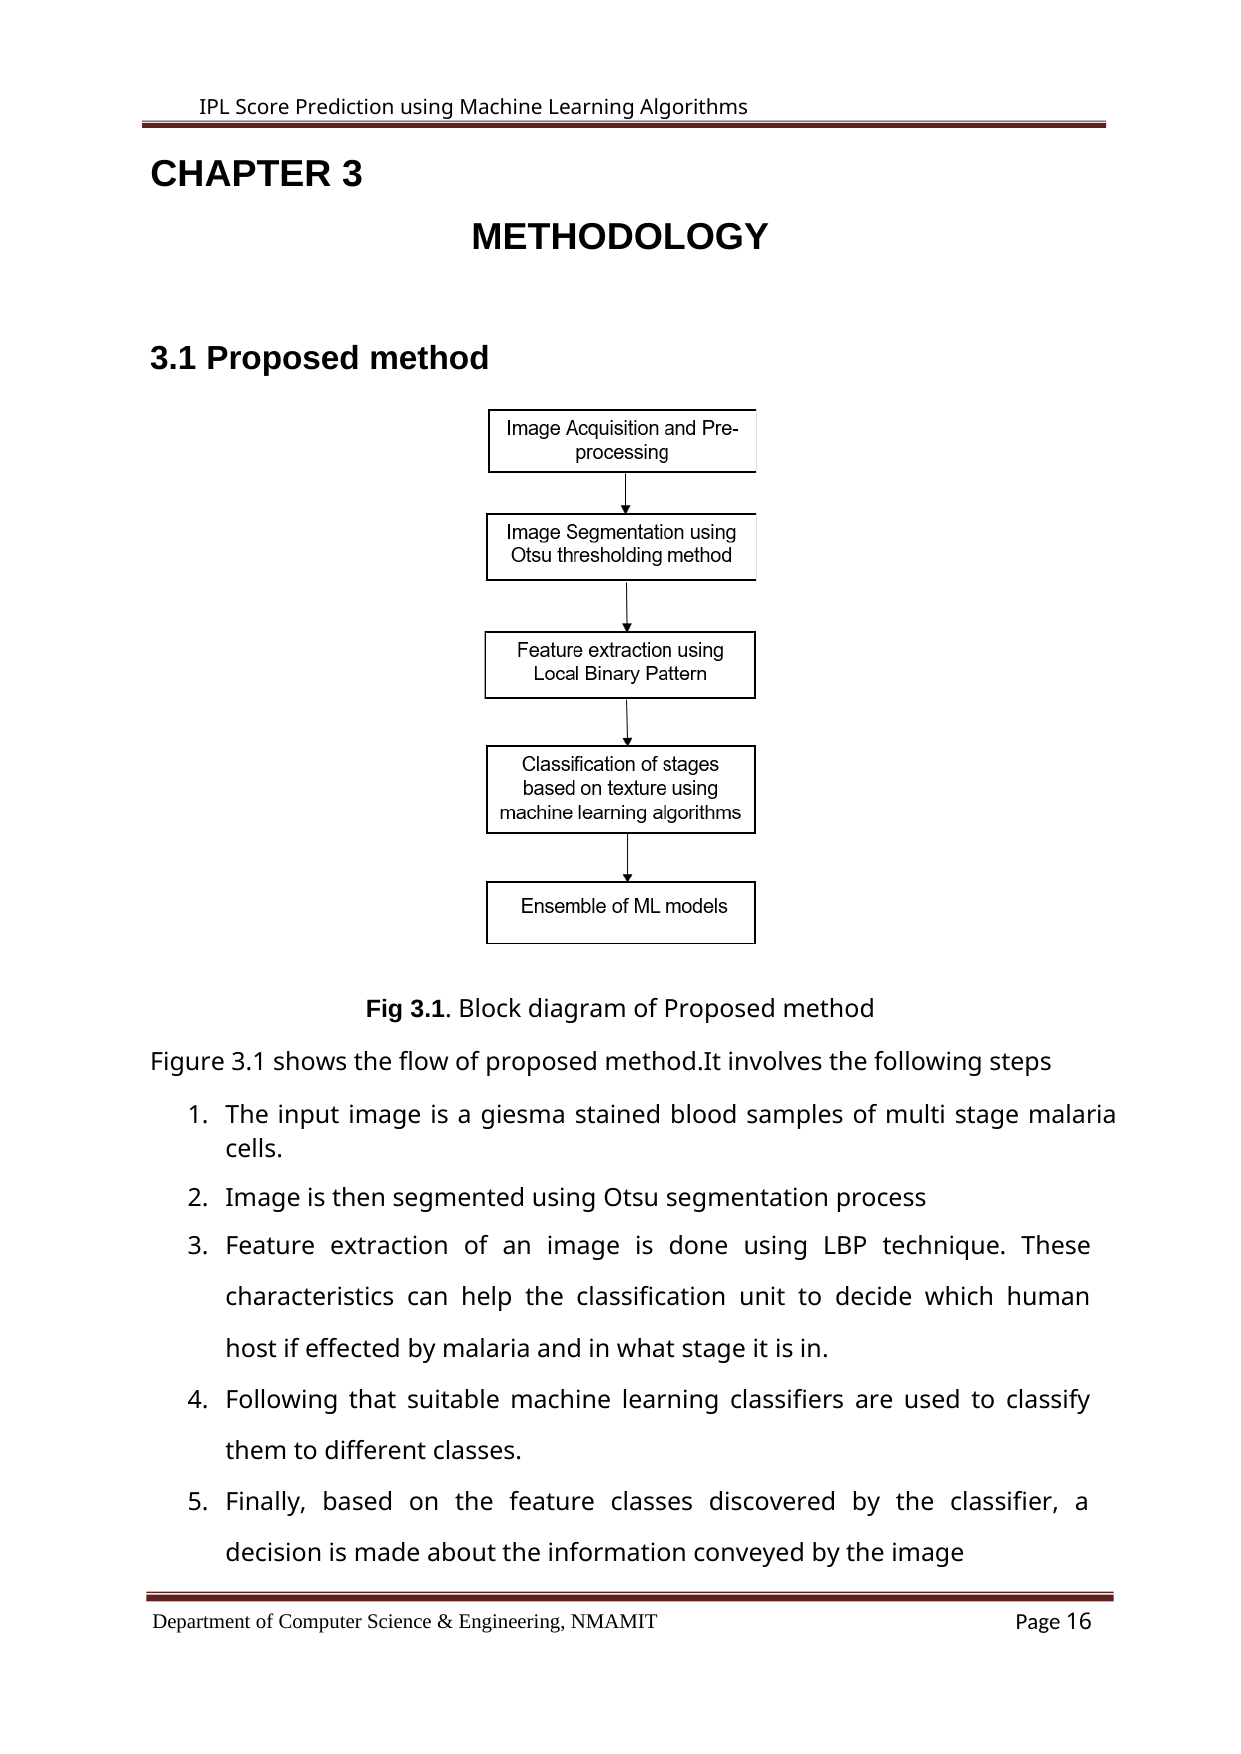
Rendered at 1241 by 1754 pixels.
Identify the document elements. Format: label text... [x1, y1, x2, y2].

subtitle Proposed method [150, 338, 1117, 376]
picture [484, 409, 757, 944]
text Fig 3.1. Block diagram of Proposed method [304, 991, 936, 1025]
list The input image is a giesma stained blood samples of multi stage malaria cells. [187, 1097, 1117, 1165]
subtitle CHAPTER 3 [148, 151, 364, 194]
list Image is then segmented using Otsu segmentation process [187, 1179, 1117, 1213]
text Figure 3.1 shows the flow of proposed method.It involves the following steps [150, 1044, 1117, 1078]
list Following that suitable machine learning classifiers are used to classify them to different classes. [187, 1382, 1090, 1467]
list Feature extraction of an image is done using LBP technique. These characteristics can help the classification unit to decide which human host if effected by malaria and in what stage it is in. [187, 1228, 1091, 1364]
text METHODOLOGY [304, 214, 936, 257]
list Finally, based on the feature classes discovered by the classifier, a decision is made about the information conveyed by the image [187, 1484, 1090, 1569]
